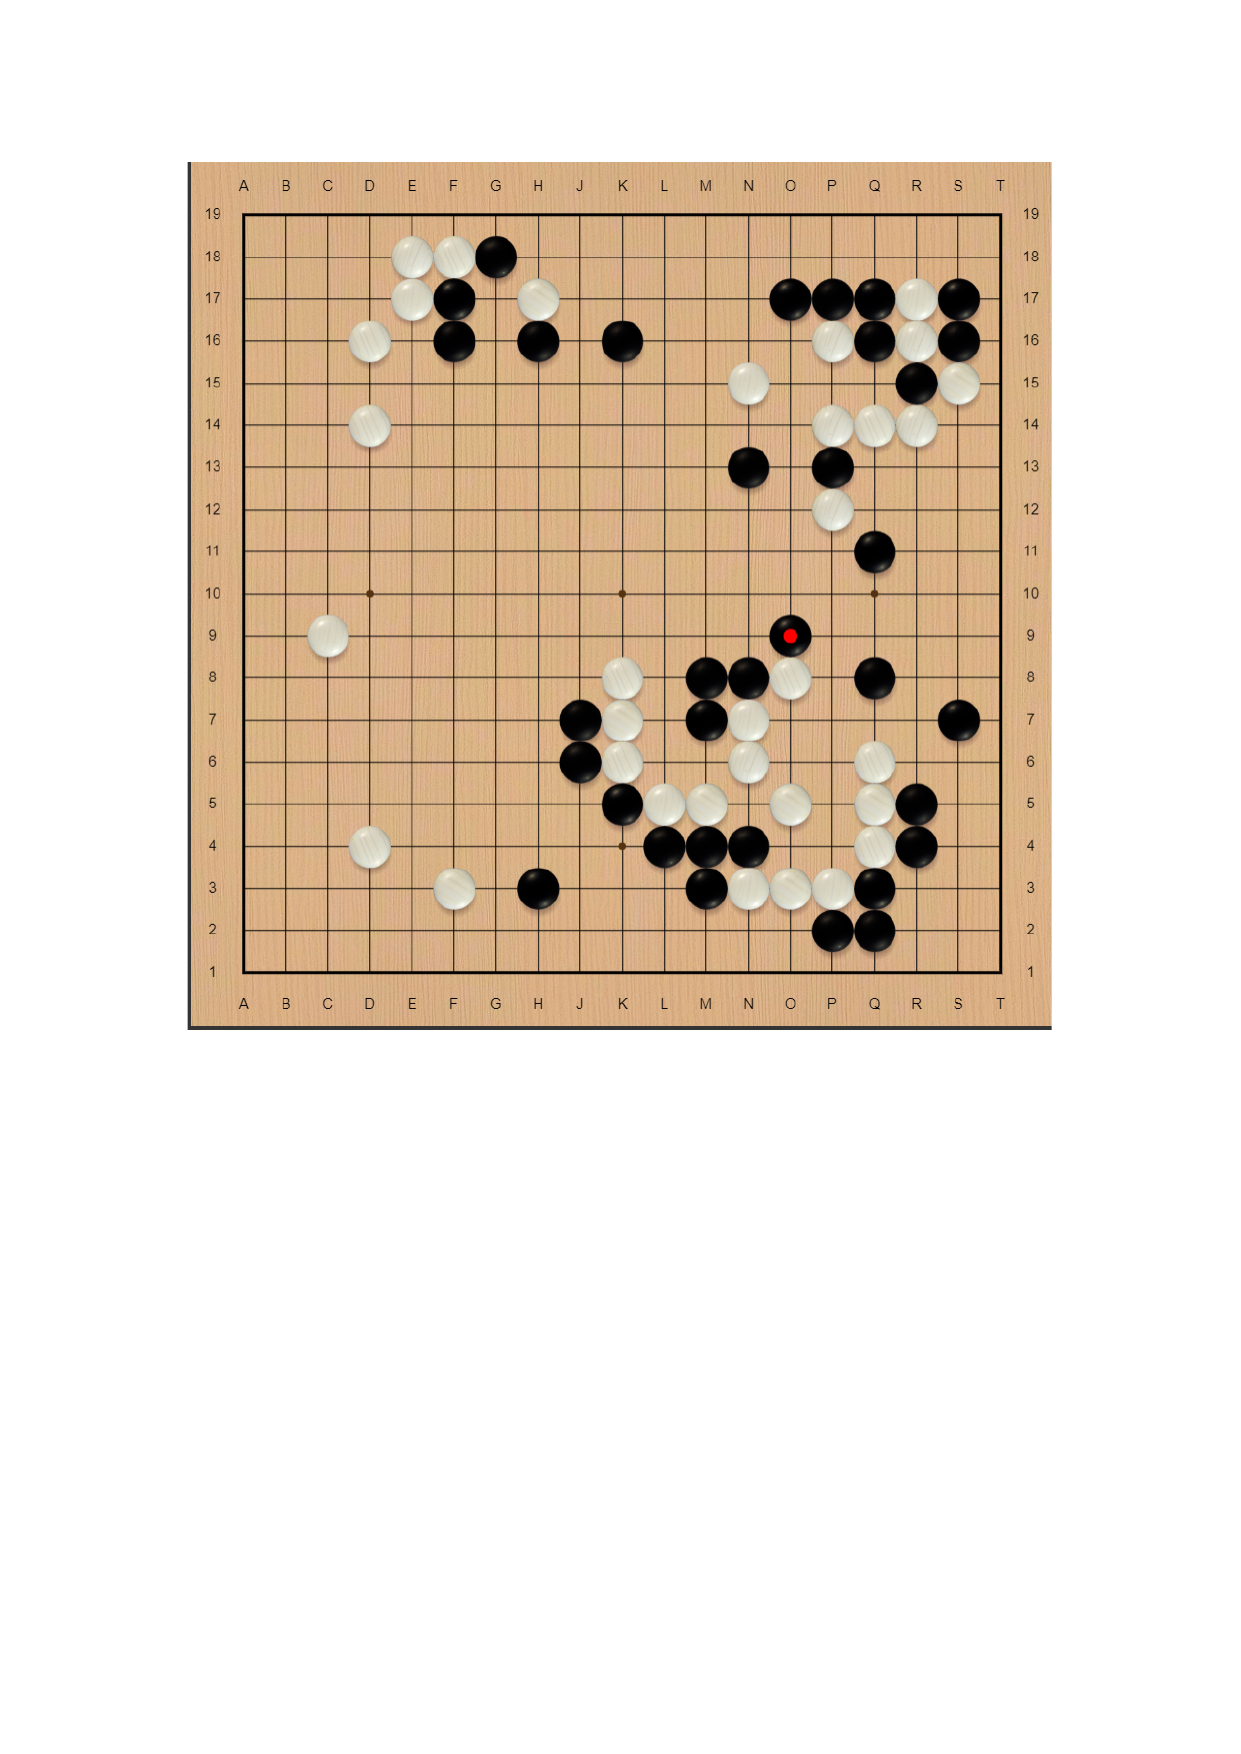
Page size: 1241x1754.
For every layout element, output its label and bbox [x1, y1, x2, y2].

picture [187, 162, 1052, 1030]
